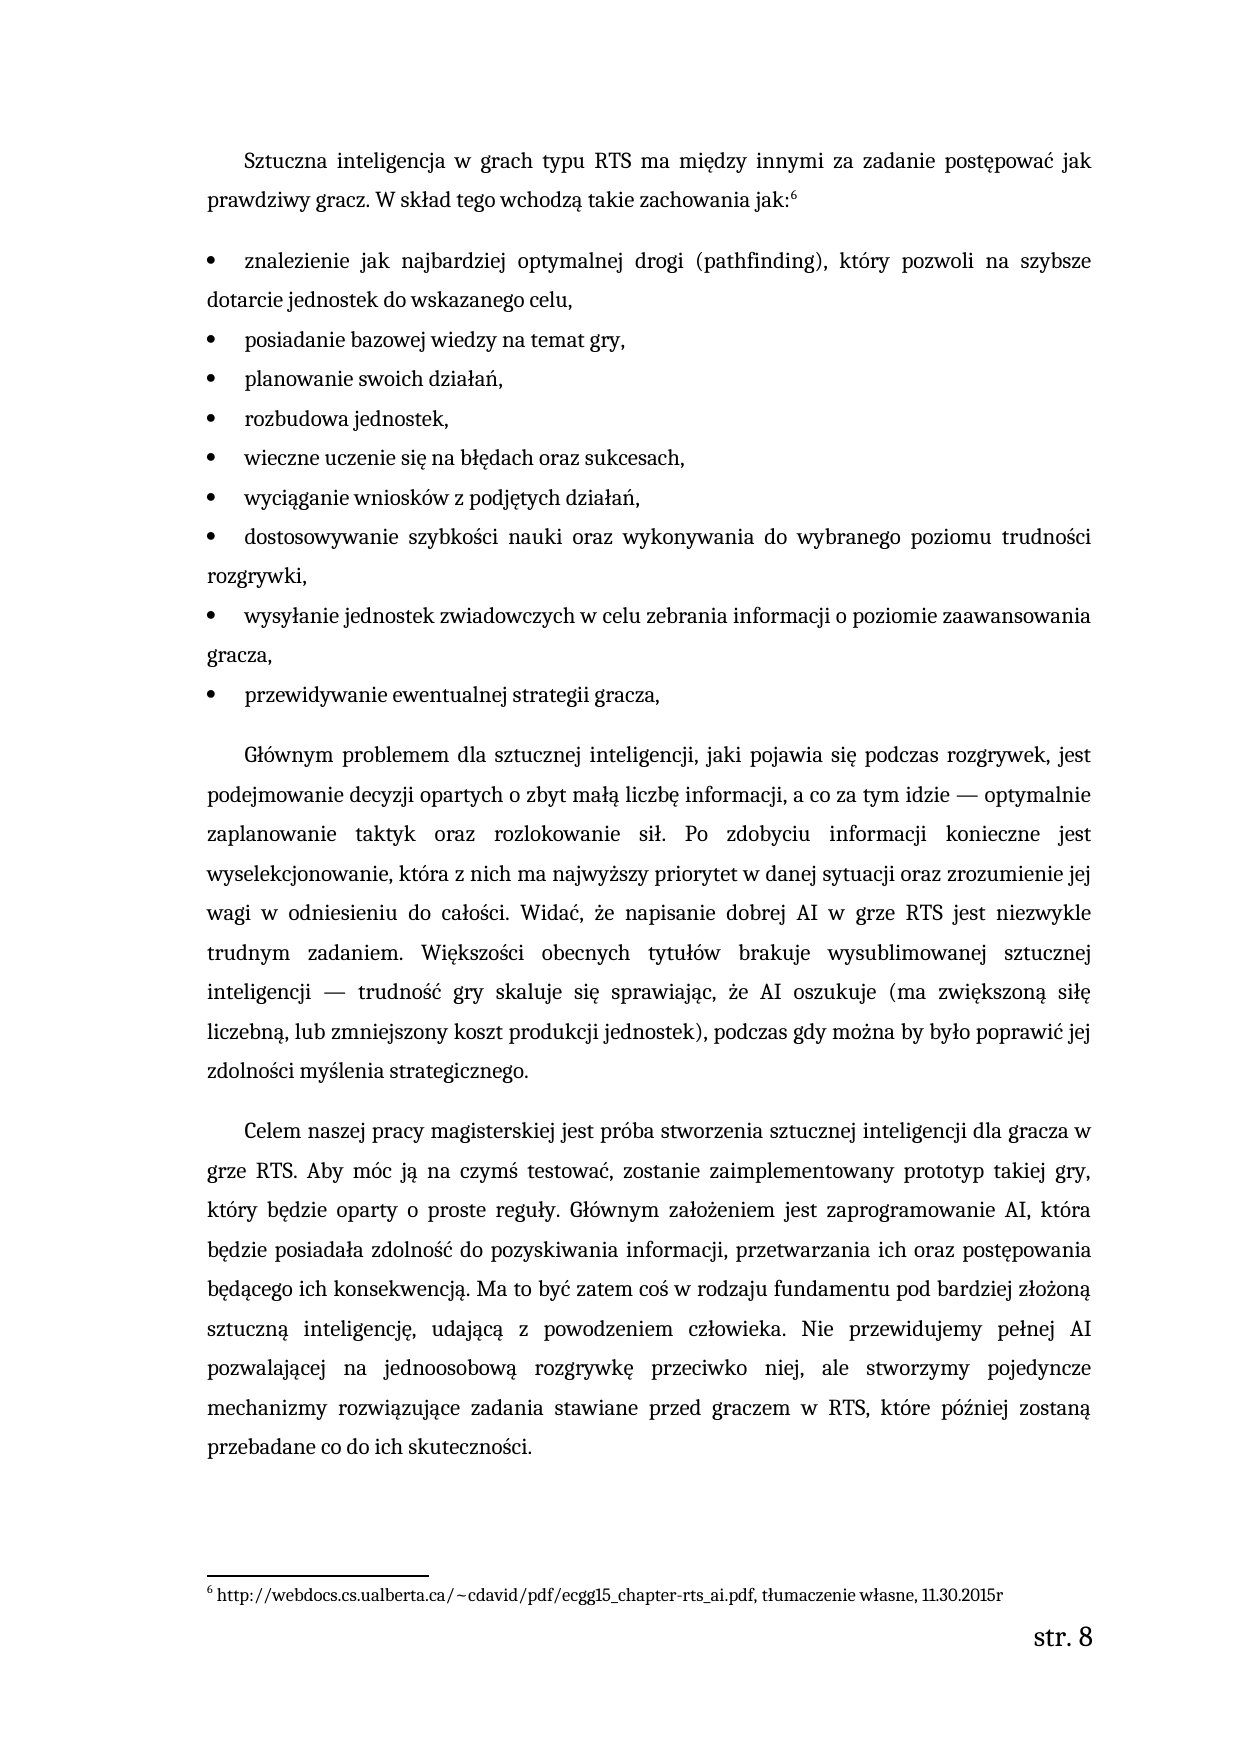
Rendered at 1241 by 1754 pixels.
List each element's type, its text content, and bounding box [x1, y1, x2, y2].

list znalezienie jak najbardziej optymalnej drogi (pathfinding), który pozwoli na szybsze dotarcie jednostek do wskazanego celu, [207, 247, 1092, 313]
text Głównym problemem dla sztucznej inteligencji, jaki pojawia się podczas rozgrywek, jest podejmowanie decyzji opartych o zbyt małą liczbę informacji, a co za tym idzie — optymalnie zaplanowanie taktyk oraz rozlokowanie sił. Po zdobyciu informacji konieczne jest wyselekcjonowanie, która z nich ma najwyższy priorytet w danej sytuacji oraz zrozumienie jej wagi w odniesieniu do całości. Widać, że napisanie dobrej AI w grze RTS jest niezwykle trudnym zadaniem. Większości obecnych tytułów brakuje wysublimowanej sztucznej inteligencji — trudność gry skaluje się sprawiając, że AI oszukuje (ma zwiększoną siłę liczebną, lub zmniejszony koszt produkcji jednostek), podczas gdy można by było poprawić jej zdolności myślenia strategicznego. [207, 742, 1092, 1084]
list planowanie swoich działań, [207, 366, 1092, 392]
list wyciąganie wniosków z podjętych działań, [207, 484, 1092, 511]
list wieczne uczenie się na błędach oraz sukcesach, [207, 445, 1092, 471]
list posiadanie bazowej wiedzy na temat gry, [207, 326, 1092, 353]
list rozbudowa jednostek, [207, 405, 1092, 432]
list przewidywanie ewentualnej strategii gracza, [207, 682, 1092, 708]
text Sztuczna inteligencja w grach typu RTS ma między innymi za zadanie postępować jak prawdziwy gracz. W skład tego wchodzą takie zachowania jak: [207, 148, 1092, 213]
list wysyłanie jednostek zwiadowczych w celu zebrania informacji o poziomie zaawansowania gracza, [207, 603, 1092, 669]
text Celem naszej pracy magisterskiej jest próba stworzenia sztucznej inteligencji dla gracza w grze RTS. Aby móc ją na czymś testować, zostanie zaimplementowany prototyp takiej gry, który będzie oparty o proste reguły. Głównym założeniem jest zaprogramowanie AI, która będzie posiadała zdolność do pozyskiwania informacji, przetwarzania ich oraz postępowania będącego ich konsekwencją. Ma to być zatem coś w rodzaju fundamentu pod bardziej złożoną sztuczną inteligencję, udającą z powodzeniem człowieka. Nie przewidujemy pełnej AI pozwalającej na jednoosobową rozgrywkę przeciwko niej, ale stworzymy pojedyncze mechanizmy rozwiązujące zadania stawiane przed graczem w RTS, które później zostaną przebadane co do ich skuteczności. [207, 1118, 1092, 1460]
list dostosowywanie szybkości nauki oraz wykonywania do wybranego poziomu trudności rozgrywki, [207, 524, 1092, 590]
